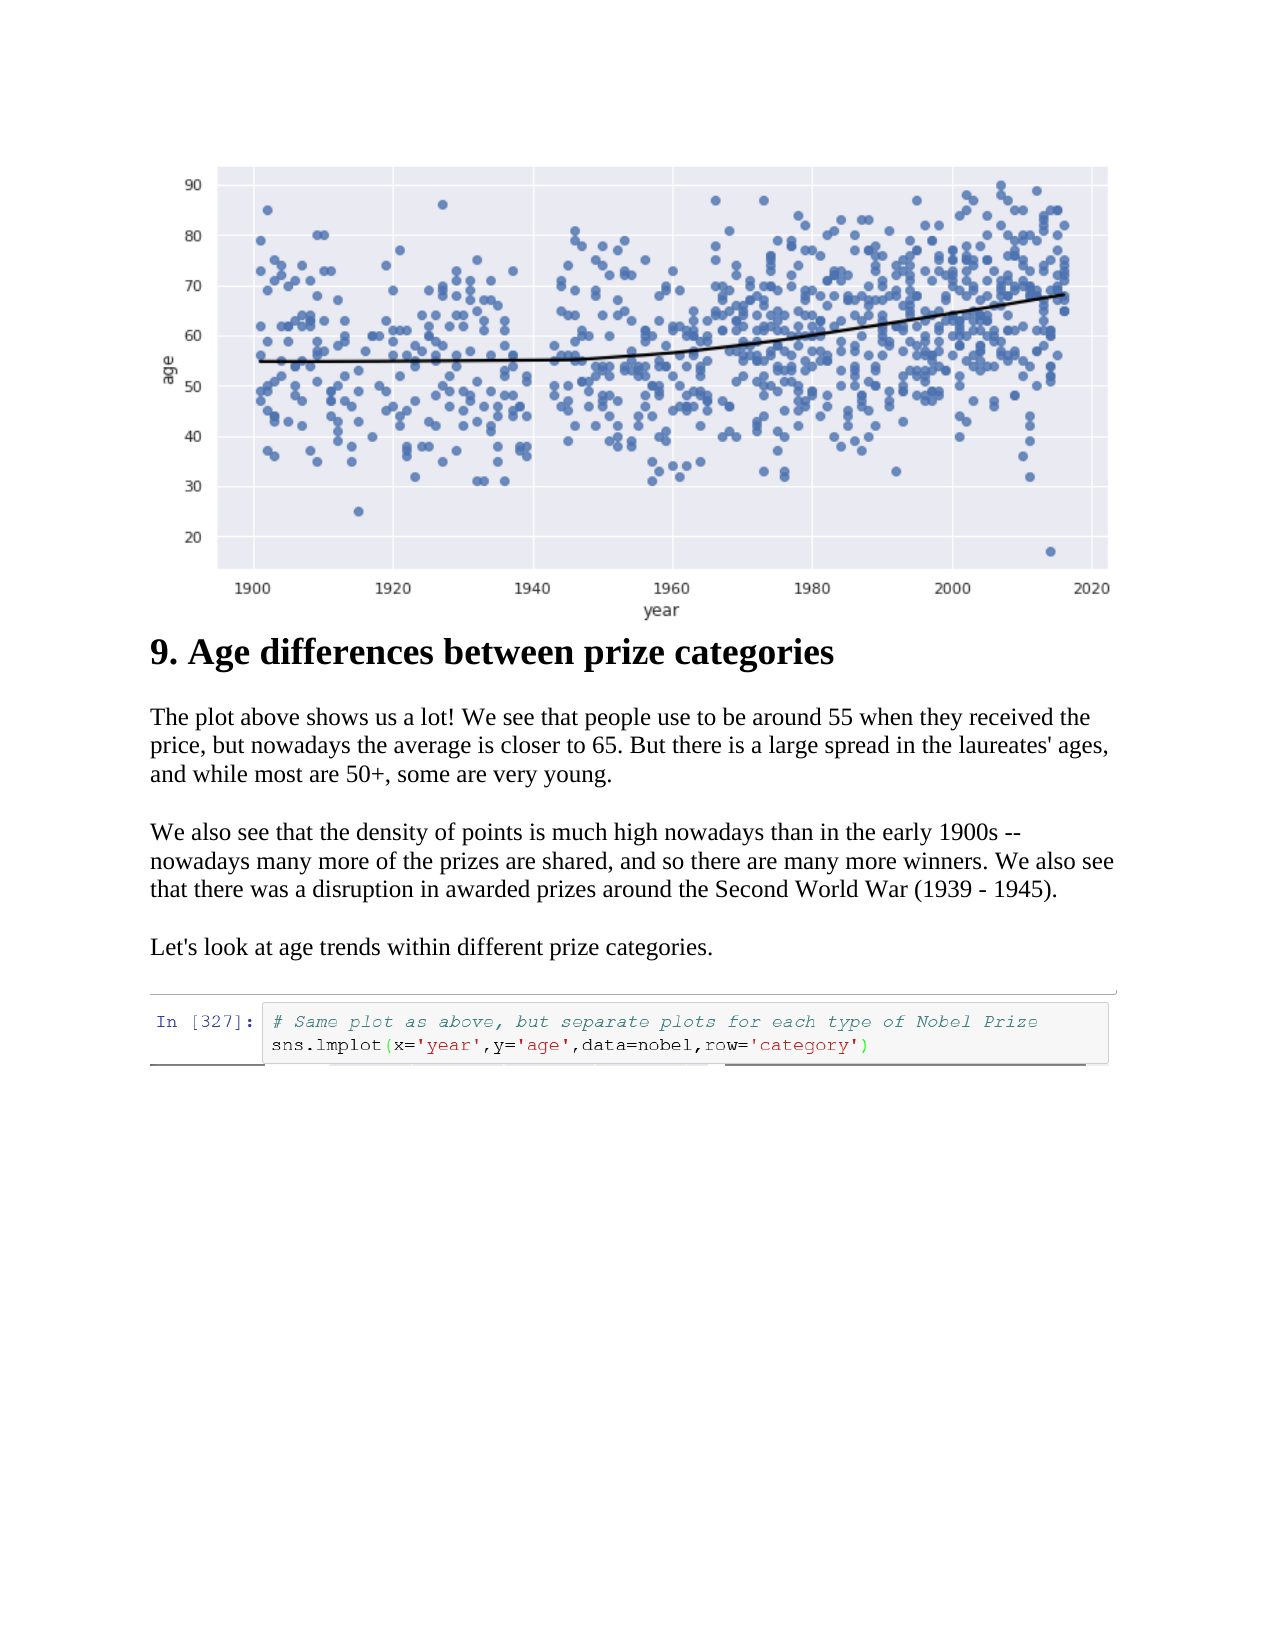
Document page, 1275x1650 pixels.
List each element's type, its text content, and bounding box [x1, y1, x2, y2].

text We also see that the density of points is much high nowadays than in the early 1900s -- nowadays many more of the prizes are shared, and so there are many more winners. We also see that there was a disruption in awarded prizes around the Second World War (1939 - 1945). [150, 817, 1125, 903]
subtitle 9. Age differences between prize categories [150, 630, 1125, 672]
text Let's look at age trends within different prize categories. [150, 932, 1125, 961]
picture [150, 150, 1125, 630]
picture [150, 990, 1125, 1066]
text The plot above shows us a lot! We see that people use to be around 55 when they received the price, but nowadays the average is closer to 65. But there is a large spread in the laureates' ages, and while most are 50+, some are very young. [150, 702, 1125, 788]
